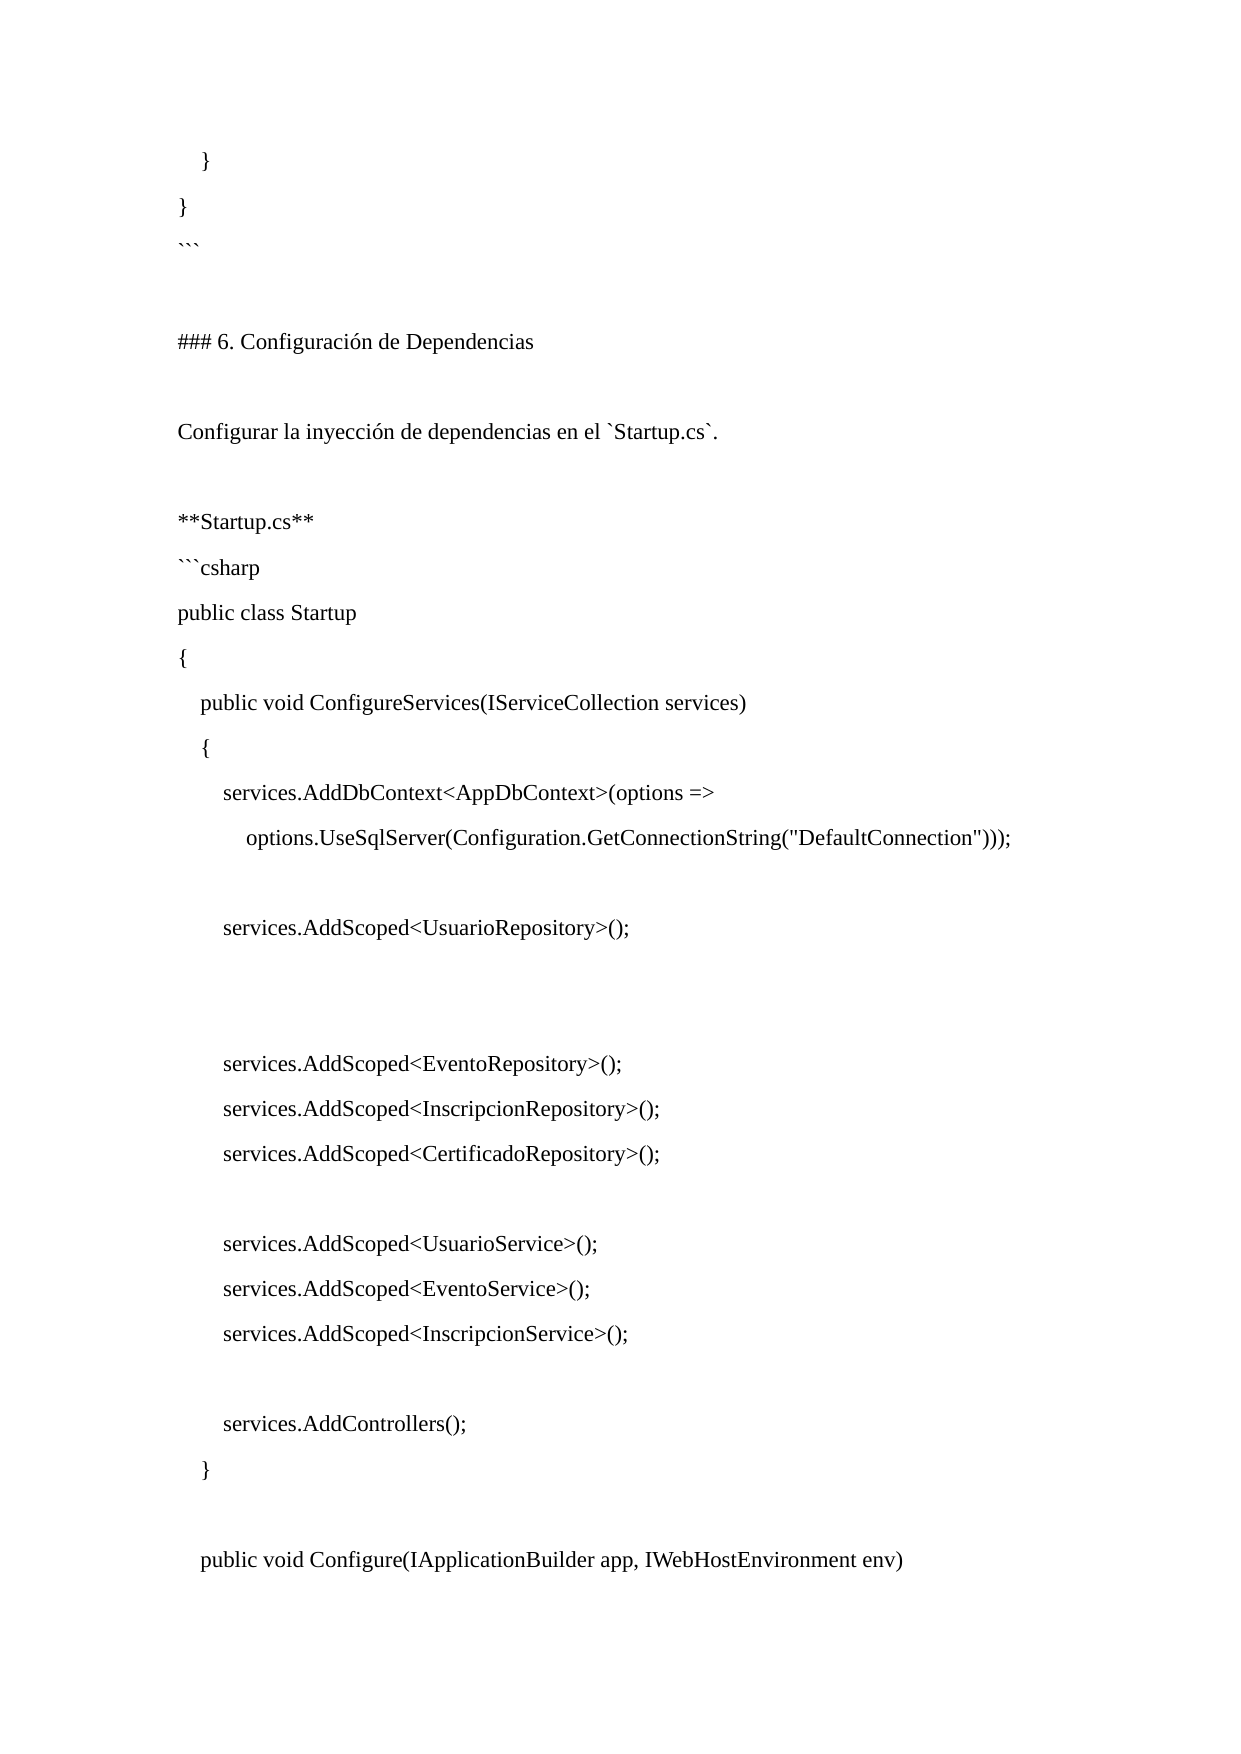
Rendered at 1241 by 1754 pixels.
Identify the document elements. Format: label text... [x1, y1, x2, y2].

text services.AddScoped<EventoRepository>(); [177, 1050, 1063, 1076]
text } [177, 148, 1063, 174]
text services.AddScoped<CertificadoRepository>(); [177, 1140, 1063, 1166]
text ```csharp [177, 553, 1063, 580]
text } [177, 1456, 1063, 1482]
text ### 6. Configuración de Dependencias [177, 328, 1063, 354]
text { [177, 734, 1063, 760]
text Configurar la inyección de dependencias en el `Startup.cs`. [177, 418, 1063, 444]
text services.AddScoped<InscripcionRepository>(); [177, 1095, 1063, 1121]
text services.AddScoped<UsuarioService>(); [177, 1230, 1063, 1256]
text public class Startup [177, 599, 1063, 625]
text public void Configure(IApplicationBuilder app, IWebHostEnvironment env) [177, 1546, 1063, 1572]
text public void ConfigureServices(IServiceCollection services) [177, 689, 1063, 715]
text services.AddScoped<UsuarioRepository>(); [177, 914, 1063, 941]
text options.UseSqlServer(Configuration.GetConnectionString("DefaultConnection"))); [177, 824, 1063, 851]
text ``` [177, 238, 1063, 264]
text { [177, 644, 1063, 670]
text services.AddScoped<InscripcionService>(); [177, 1320, 1063, 1347]
text services.AddControllers(); [177, 1411, 1063, 1437]
text services.AddDbContext<AppDbContext>(options => [177, 779, 1063, 805]
text services.AddScoped<EventoService>(); [177, 1275, 1063, 1302]
text **Startup.cs** [177, 508, 1063, 535]
text } [177, 193, 1063, 219]
